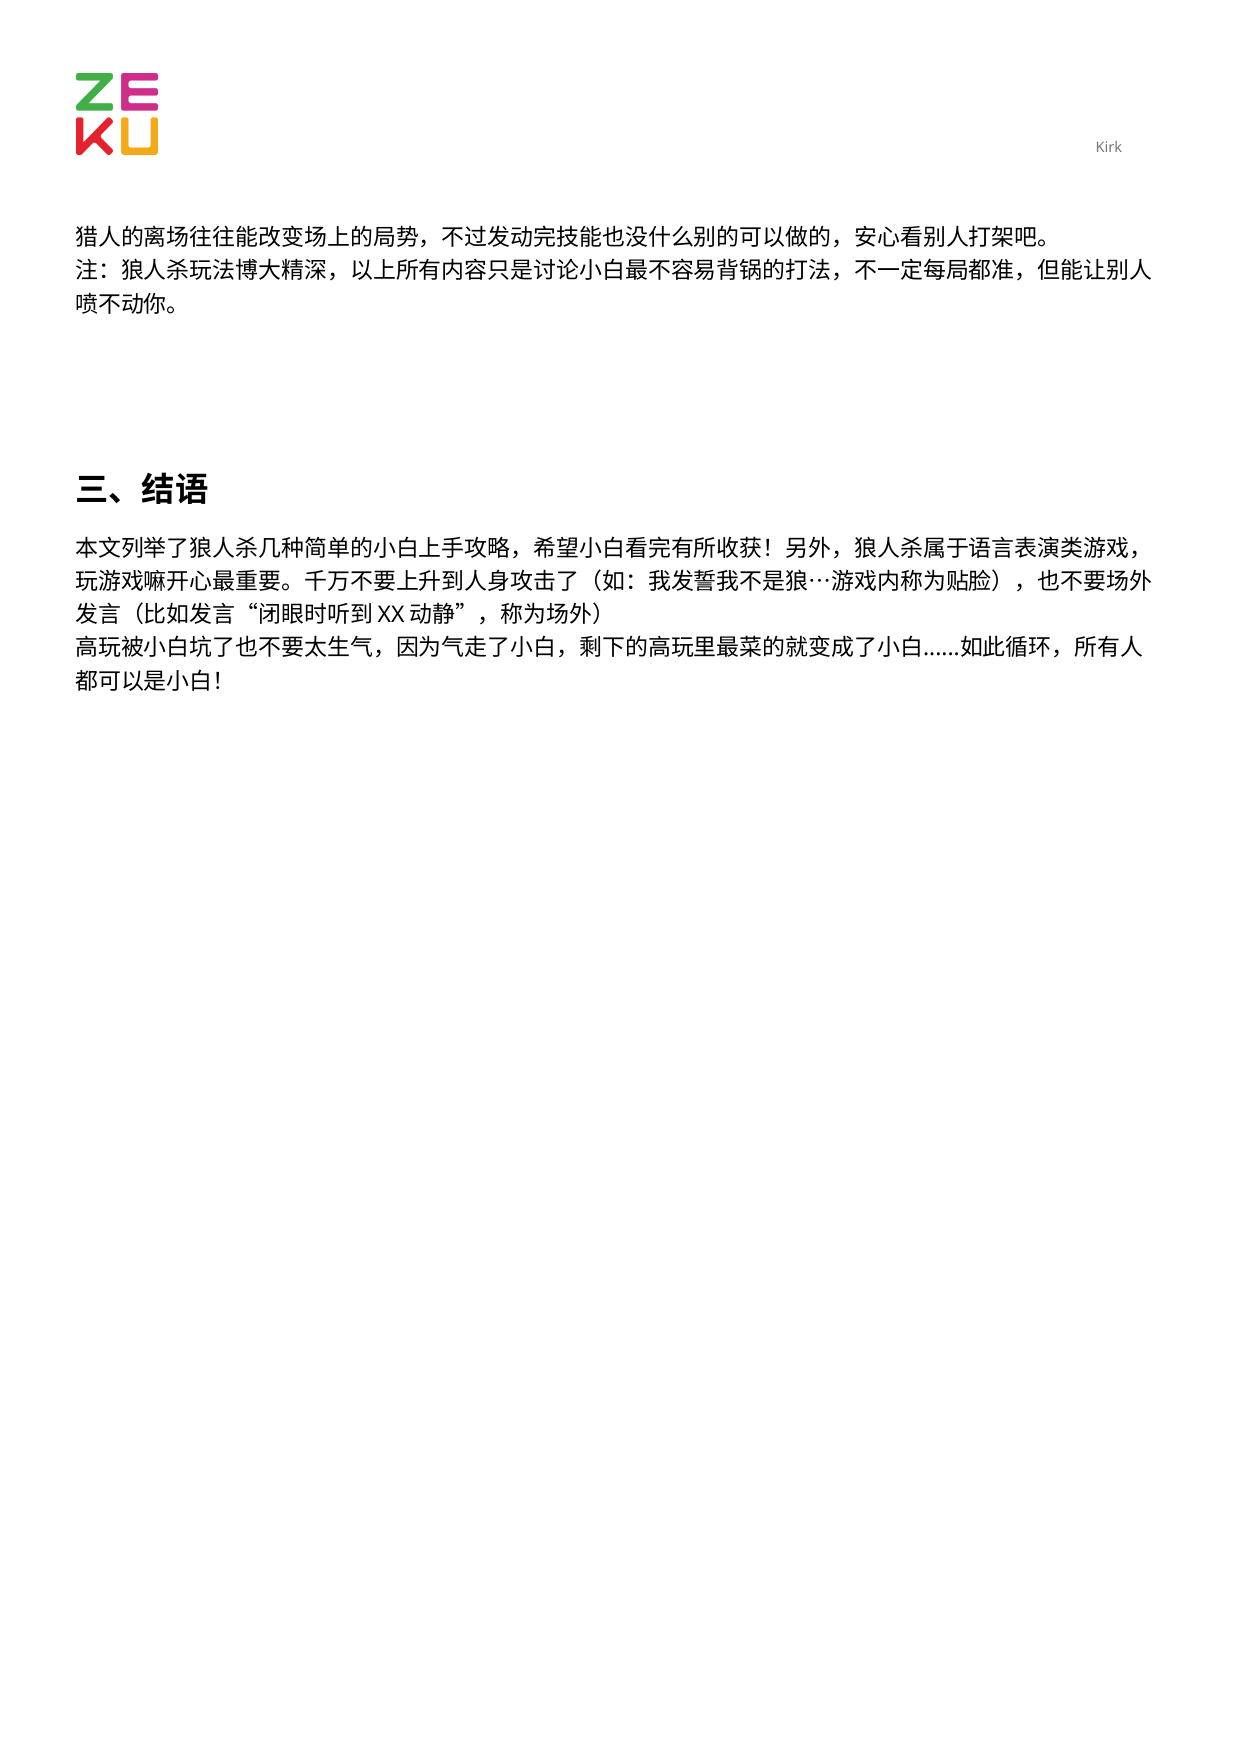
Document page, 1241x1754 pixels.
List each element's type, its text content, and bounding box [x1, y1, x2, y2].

picture [76, 73, 158, 155]
text 本文列举了狼人杀几种简单的小白上手攻略，希望小白看完有所收获！另外，狼人杀属于语言表演类游戏，玩游戏嘛开心最重要。千万不要上升到人身攻击了（如：我发誓我不是狼…游戏内称为贴脸），也不要场外发言（比如发言“闭眼时听到XX动静”，称为场外） [75, 529, 1165, 629]
text 猎人的离场往往能改变场上的局势，不过发动完技能也没什么别的可以做的，安心看别人打架吧。 [75, 219, 1165, 252]
text 高玩被小白坑了也不要太生气，因为气走了小白，剩下的高玩里最菜的就变成了小白......如此循环，所有人都可以是小白！ [75, 629, 1165, 696]
text 三、结语 [75, 462, 1165, 511]
text 注：狼人杀玩法博大精深，以上所有内容只是讨论小白最不容易背锅的打法，不一定每局都准，但能让别人喷不动你。 [75, 252, 1165, 350]
